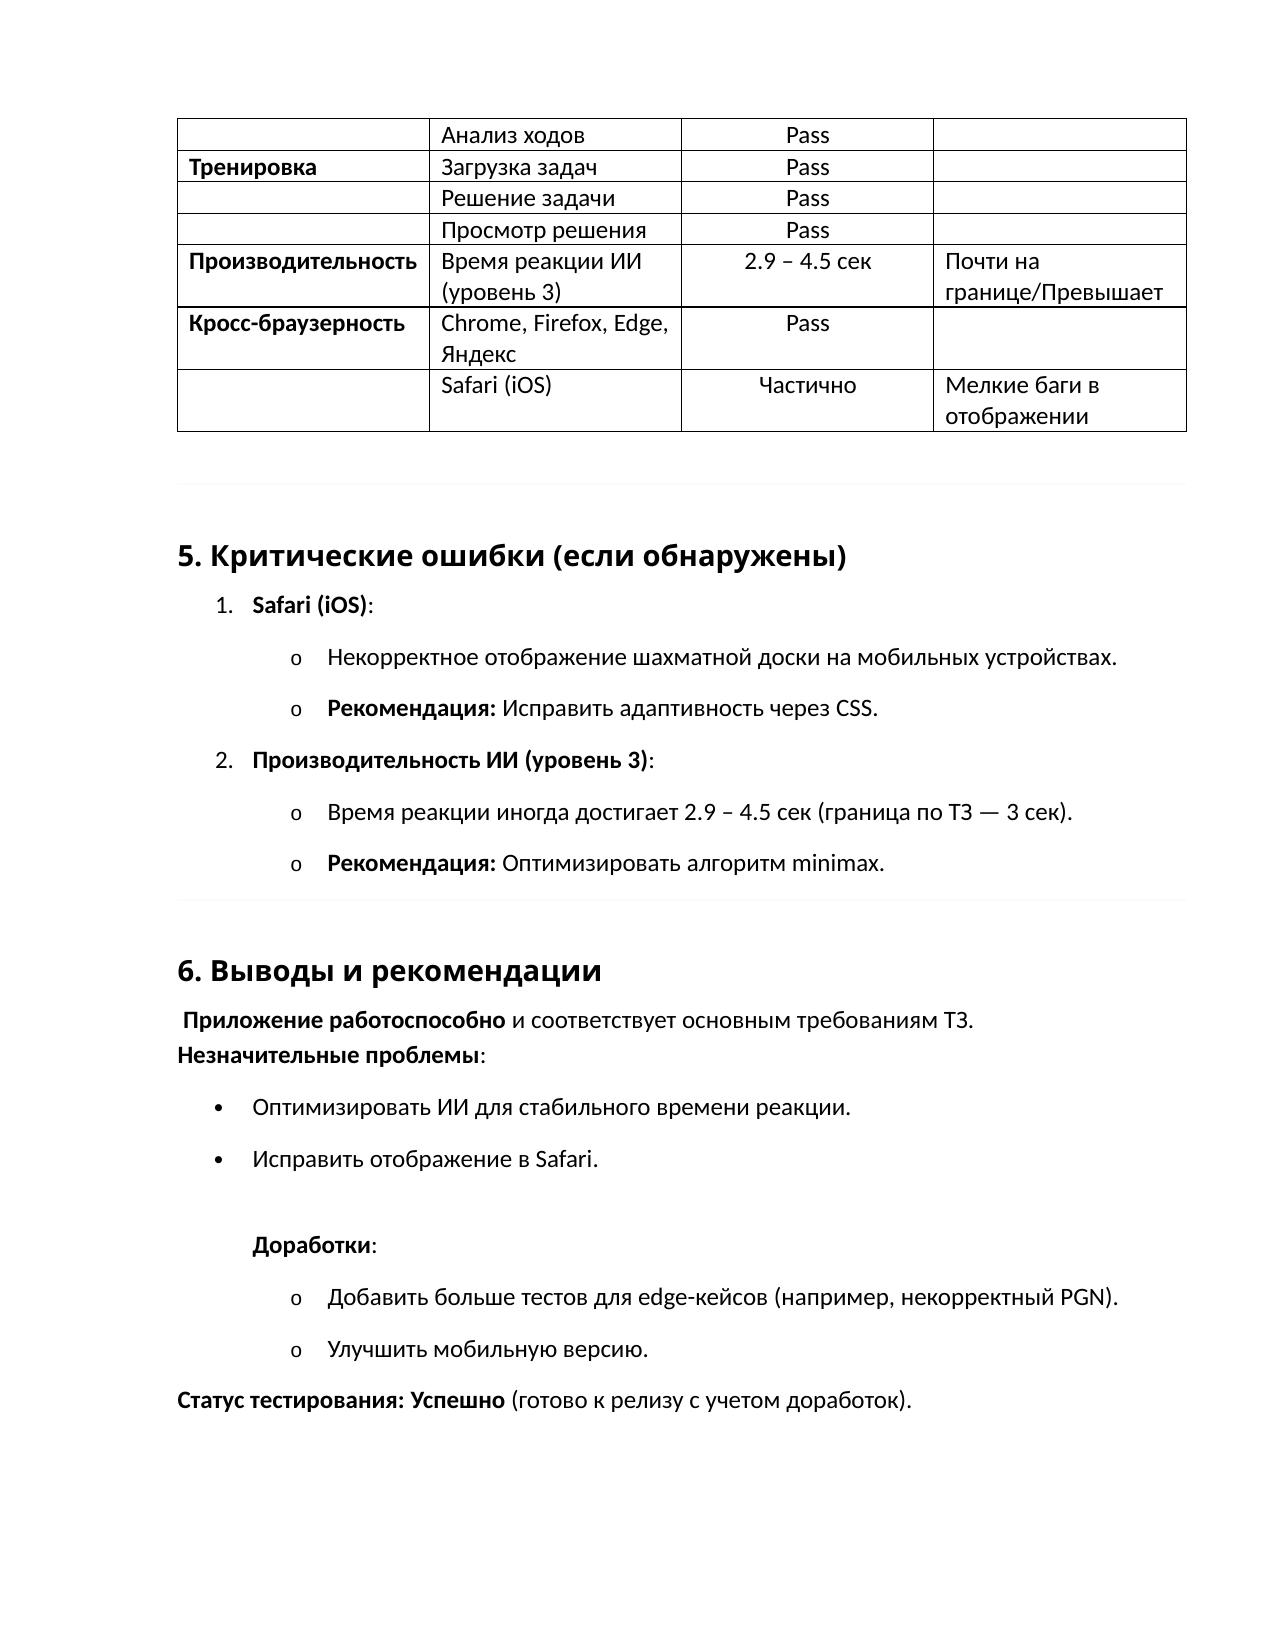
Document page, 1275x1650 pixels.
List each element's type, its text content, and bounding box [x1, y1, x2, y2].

text Приложение работоспособно и соответствует основным требованиям ТЗ. Незначительные проблемы: [177, 1004, 1186, 1070]
text Доработки: [252, 1194, 1186, 1260]
table_cell Pass [682, 308, 933, 368]
table_cell Safari (iOS) [430, 370, 681, 431]
table_cell Pass [682, 151, 933, 181]
table_cell Мелкие баги в отображении [934, 370, 1186, 431]
table_cell Частично [682, 370, 933, 431]
table_cell Pass [682, 119, 933, 150]
subtitle 5. Критические ошибки (если обнаружены) [177, 535, 1186, 575]
list Добавить больше тестов для edge-кейсов (например, некорректный PGN). [290, 1281, 1186, 1312]
table_cell [934, 151, 1186, 181]
table_cell Кросс-браузерность [178, 308, 429, 368]
list Улучшить мобильную версию. [290, 1333, 1186, 1363]
table_cell [934, 308, 1186, 368]
list Рекомендация: Исправить адаптивность через CSS. [290, 692, 1186, 723]
list Оптимизировать ИИ для стабильного времени реакции. [215, 1091, 1186, 1122]
subtitle 6. Выводы и рекомендации [177, 951, 1186, 990]
table_cell [178, 119, 429, 150]
table_cell [178, 214, 429, 244]
list Некорректное отображение шахматной доски на мобильных устройствах. [290, 641, 1186, 671]
table_cell [178, 370, 429, 431]
table_cell Загрузка задач [430, 151, 681, 181]
table_cell Просмотр решения [430, 214, 681, 244]
table_cell [934, 182, 1186, 213]
list Время реакции иногда достигает 2.9 – 4.5 сек (граница по ТЗ — 3 сек). [290, 796, 1186, 826]
table_cell Анализ ходов [430, 119, 681, 150]
table_cell Производительность [178, 245, 429, 306]
table_cell Chrome, Firefox, Edge, Яндекс [430, 308, 681, 368]
table_cell Время реакции ИИ (уровень 3) [430, 245, 681, 306]
table_cell Pass [682, 182, 933, 213]
table_cell [934, 214, 1186, 244]
table_cell Тренировка [178, 151, 429, 181]
table_cell [934, 119, 1186, 150]
table_cell [178, 182, 429, 213]
table_cell Почти на границе/Превышает [934, 245, 1186, 306]
list Рекомендация: Оптимизировать алгоритм minimax. [290, 847, 1186, 878]
list Исправить отображение в Safari. [215, 1143, 1186, 1173]
table_cell Pass [682, 214, 933, 244]
text Статус тестирования: Успешно (готово к релизу с учетом доработок). [177, 1384, 1186, 1415]
list Safari (iOS): [215, 589, 1186, 619]
table_cell 2.9 – 4.5 сек [682, 245, 933, 306]
table_cell Решение задачи [430, 182, 681, 213]
list Производительность ИИ (уровень 3): [215, 744, 1186, 774]
